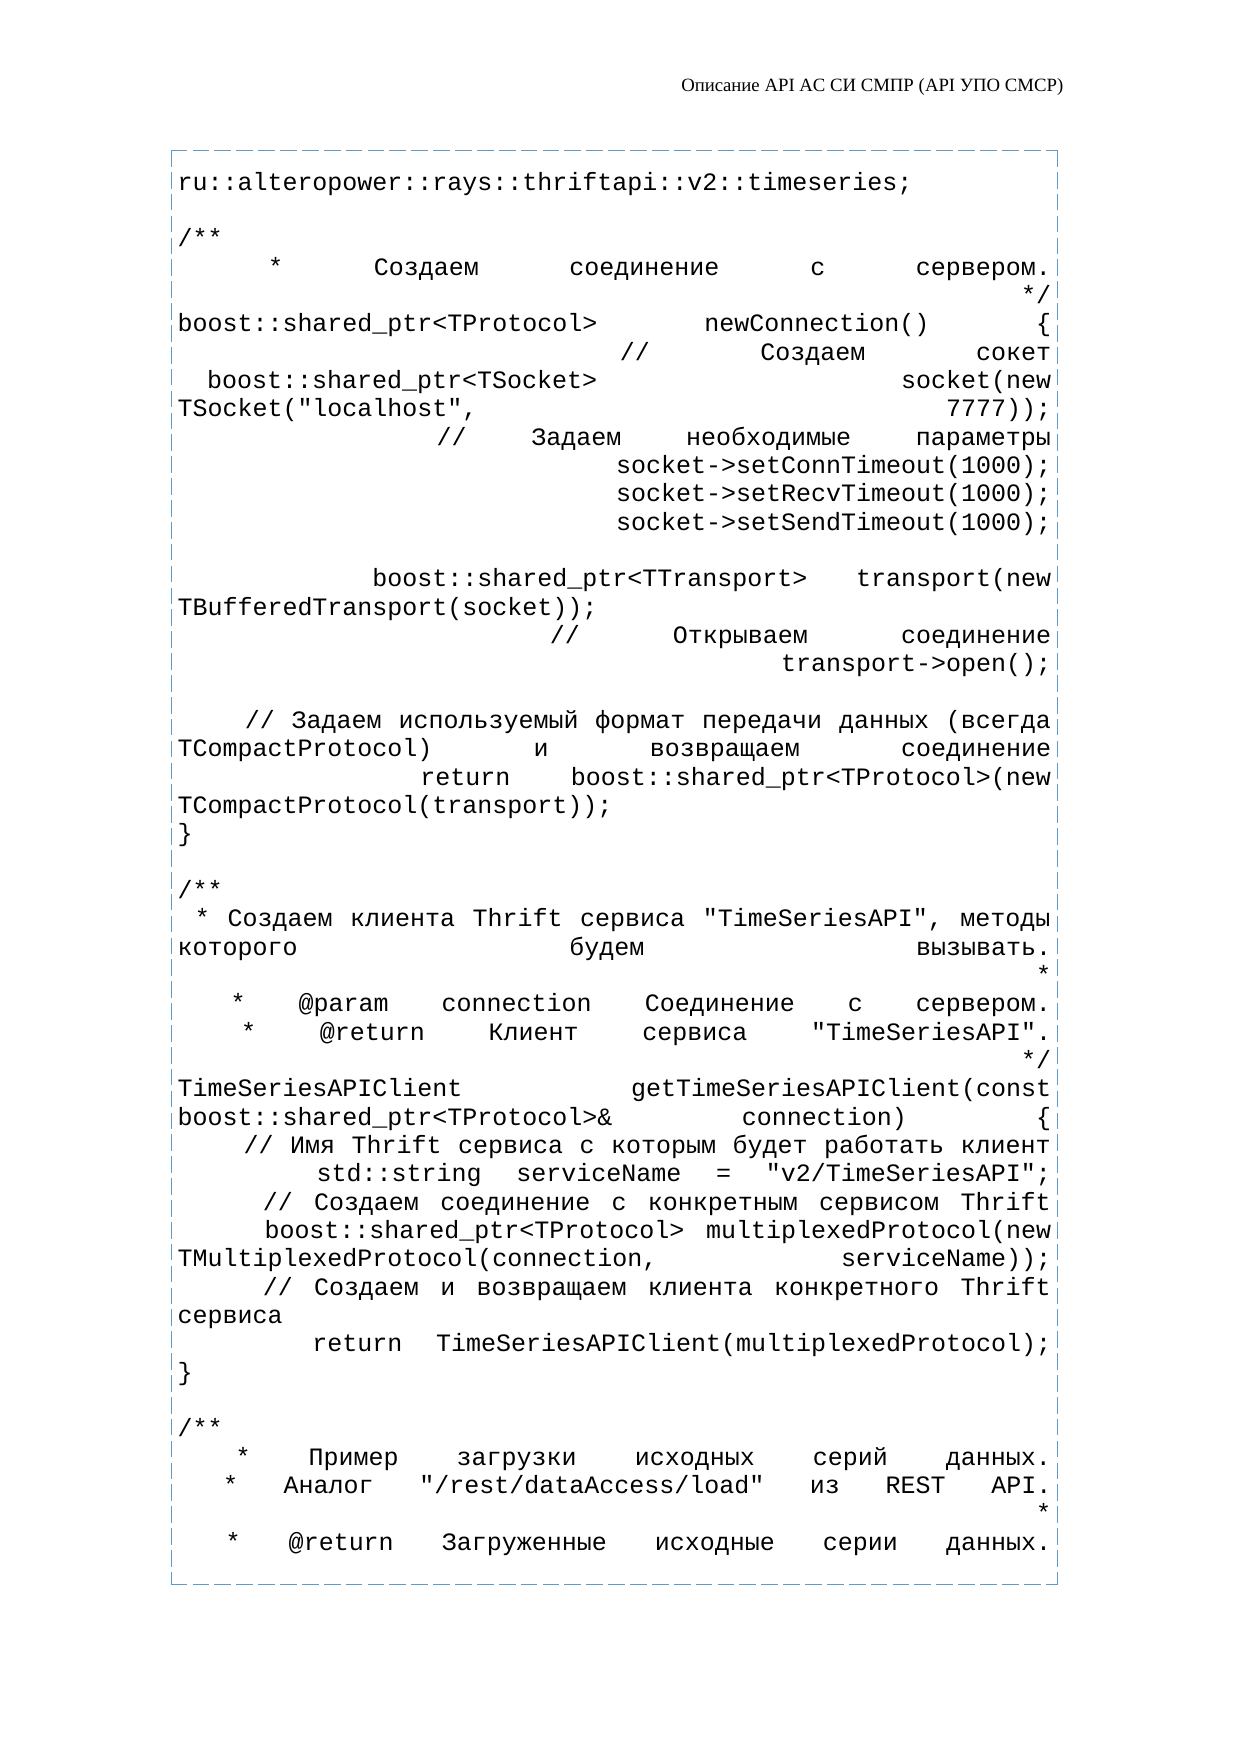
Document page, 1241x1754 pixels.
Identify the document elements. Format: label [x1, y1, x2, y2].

table_header [171, 150, 1057, 1584]
